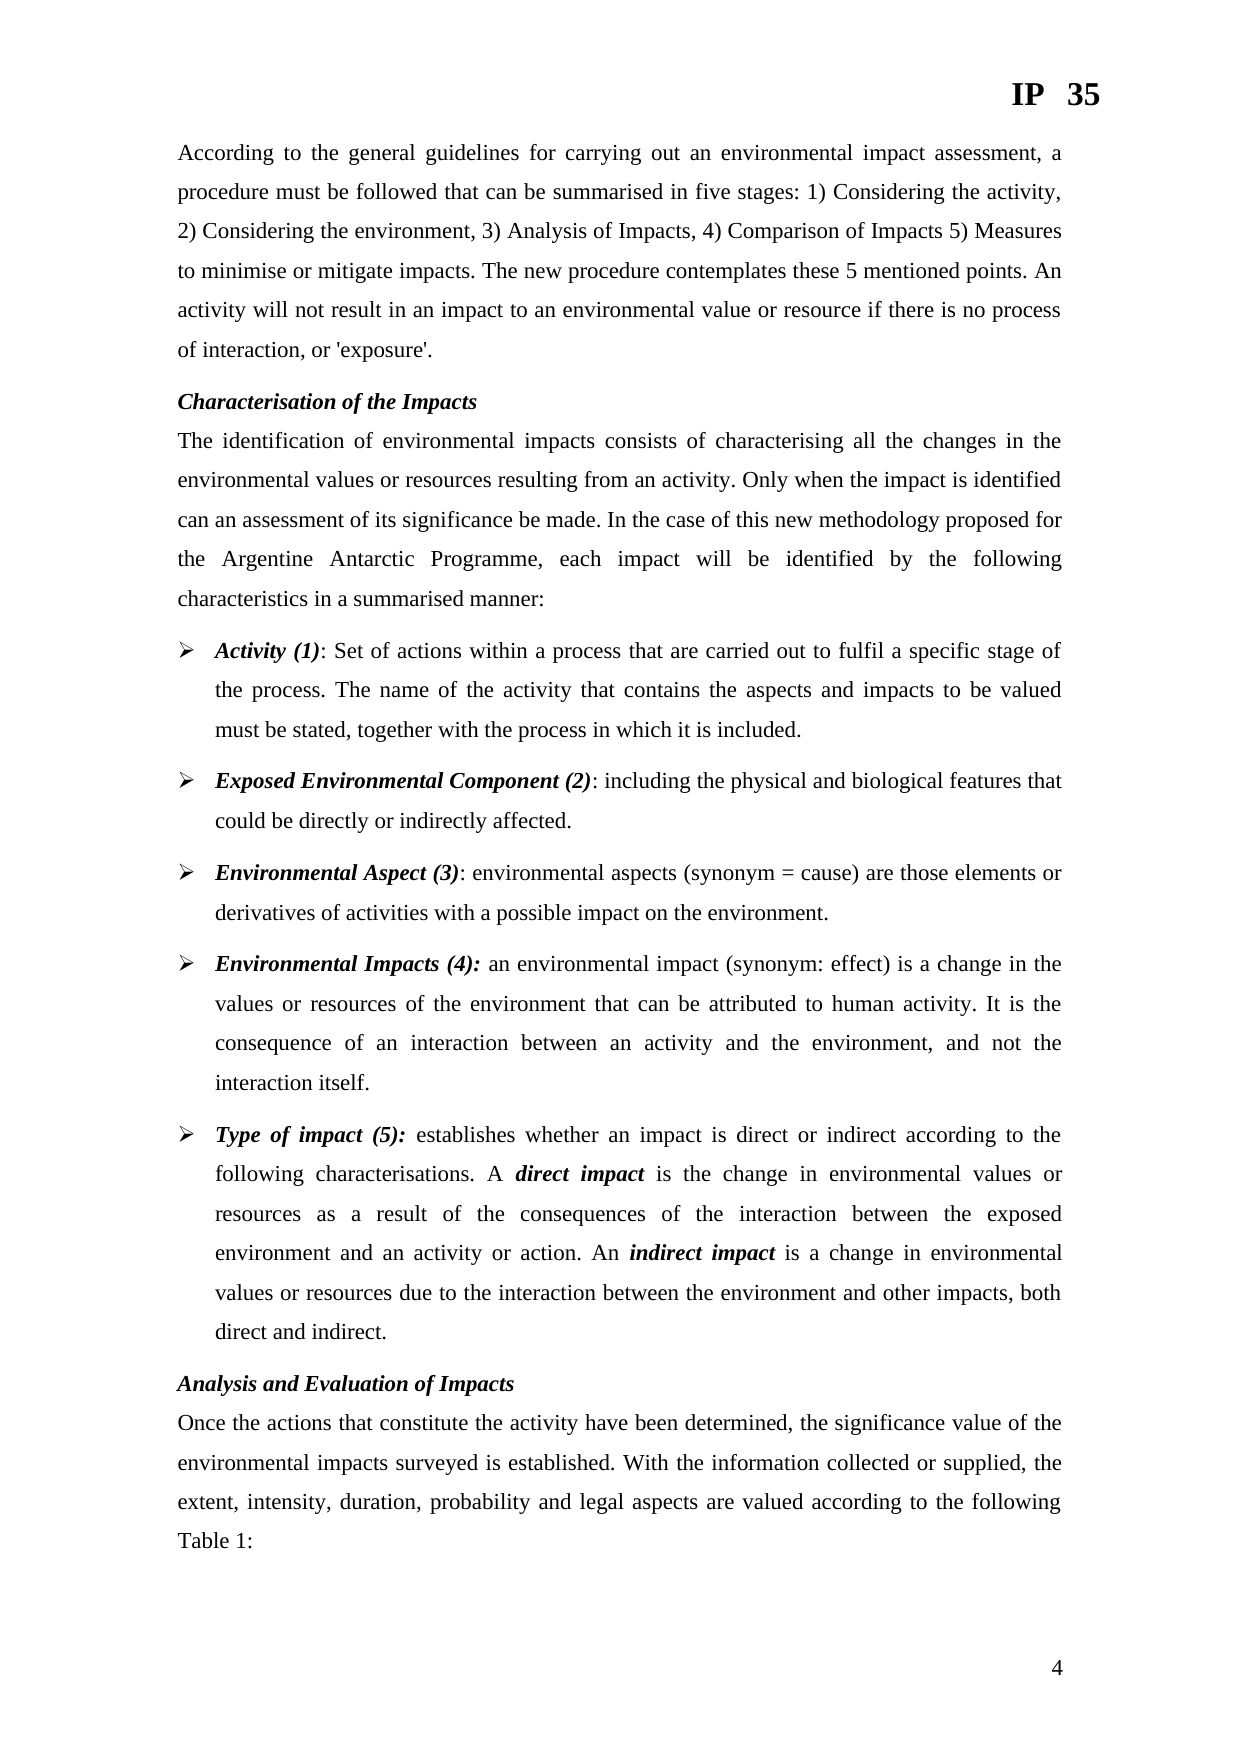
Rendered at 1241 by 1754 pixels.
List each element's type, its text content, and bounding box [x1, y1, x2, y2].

list Activity (1): Set of actions within a process that are carried out to fulfil a specific stage of the process. The name of the activity that contains the aspects and impacts to be valued must be stated, together with the process in which it is included. [177, 637, 1063, 742]
text The identification of environmental impacts consists of characterising all the changes in the environmental values or resources resulting from an activity. Only when the impact is identified can an assessment of its significance be made. In the case of this new methodology proposed for the Argentine Antarctic Programme, each impact will be identified by the following characteristics in a summarised manner: [177, 427, 1063, 611]
text Once the actions that constitute the activity have been determined, the significance value of the environmental impacts surveyed is established. With the information collected or supplied, the extent, intensity, duration, probability and legal aspects are valued according to the following Table 1: [177, 1409, 1063, 1554]
text Analysis and Evaluation of Impacts [177, 1370, 1063, 1397]
text Characterisation of the Impacts [177, 388, 1063, 414]
list Type of impact (5): establishes whether an impact is direct or indirect according to the following characterisations. A direct impact is the change in environmental values or resources as a result of the consequences of the interaction between the exposed environment and an activity or action. An indirect impact is a change in environmental values or resources due to the interaction between the environment and other impacts, both direct and indirect. [177, 1121, 1063, 1345]
list Exposed Environmental Component (2): including the physical and biological features that could be directly or indirectly affected. [177, 768, 1063, 833]
text According to the general guidelines for carrying out an environmental impact assessment, a procedure must be followed that can be summarised in five stages: 1) Considering the activity, 2) Considering the environment, 3) Analysis of Impacts, 4) Comparison of Impacts 5) Measures to minimise or mitigate impacts. The new procedure contemplates these 5 mentioned points. An activity will not result in an impact to an environmental value or resource if there is no process of interaction, or 'exposure'. [177, 138, 1063, 362]
list Environmental Impacts (4): an environmental impact (synonym: effect) is a change in the values or resources of the environment that can be attributed to human activity. It is the consequence of an interaction between an activity and the environment, and not the interaction itself. [177, 951, 1063, 1095]
list Environmental Aspect (3): environmental aspects (synonym = cause) are those elements or derivatives of activities with a possible impact on the environment. [177, 859, 1063, 925]
